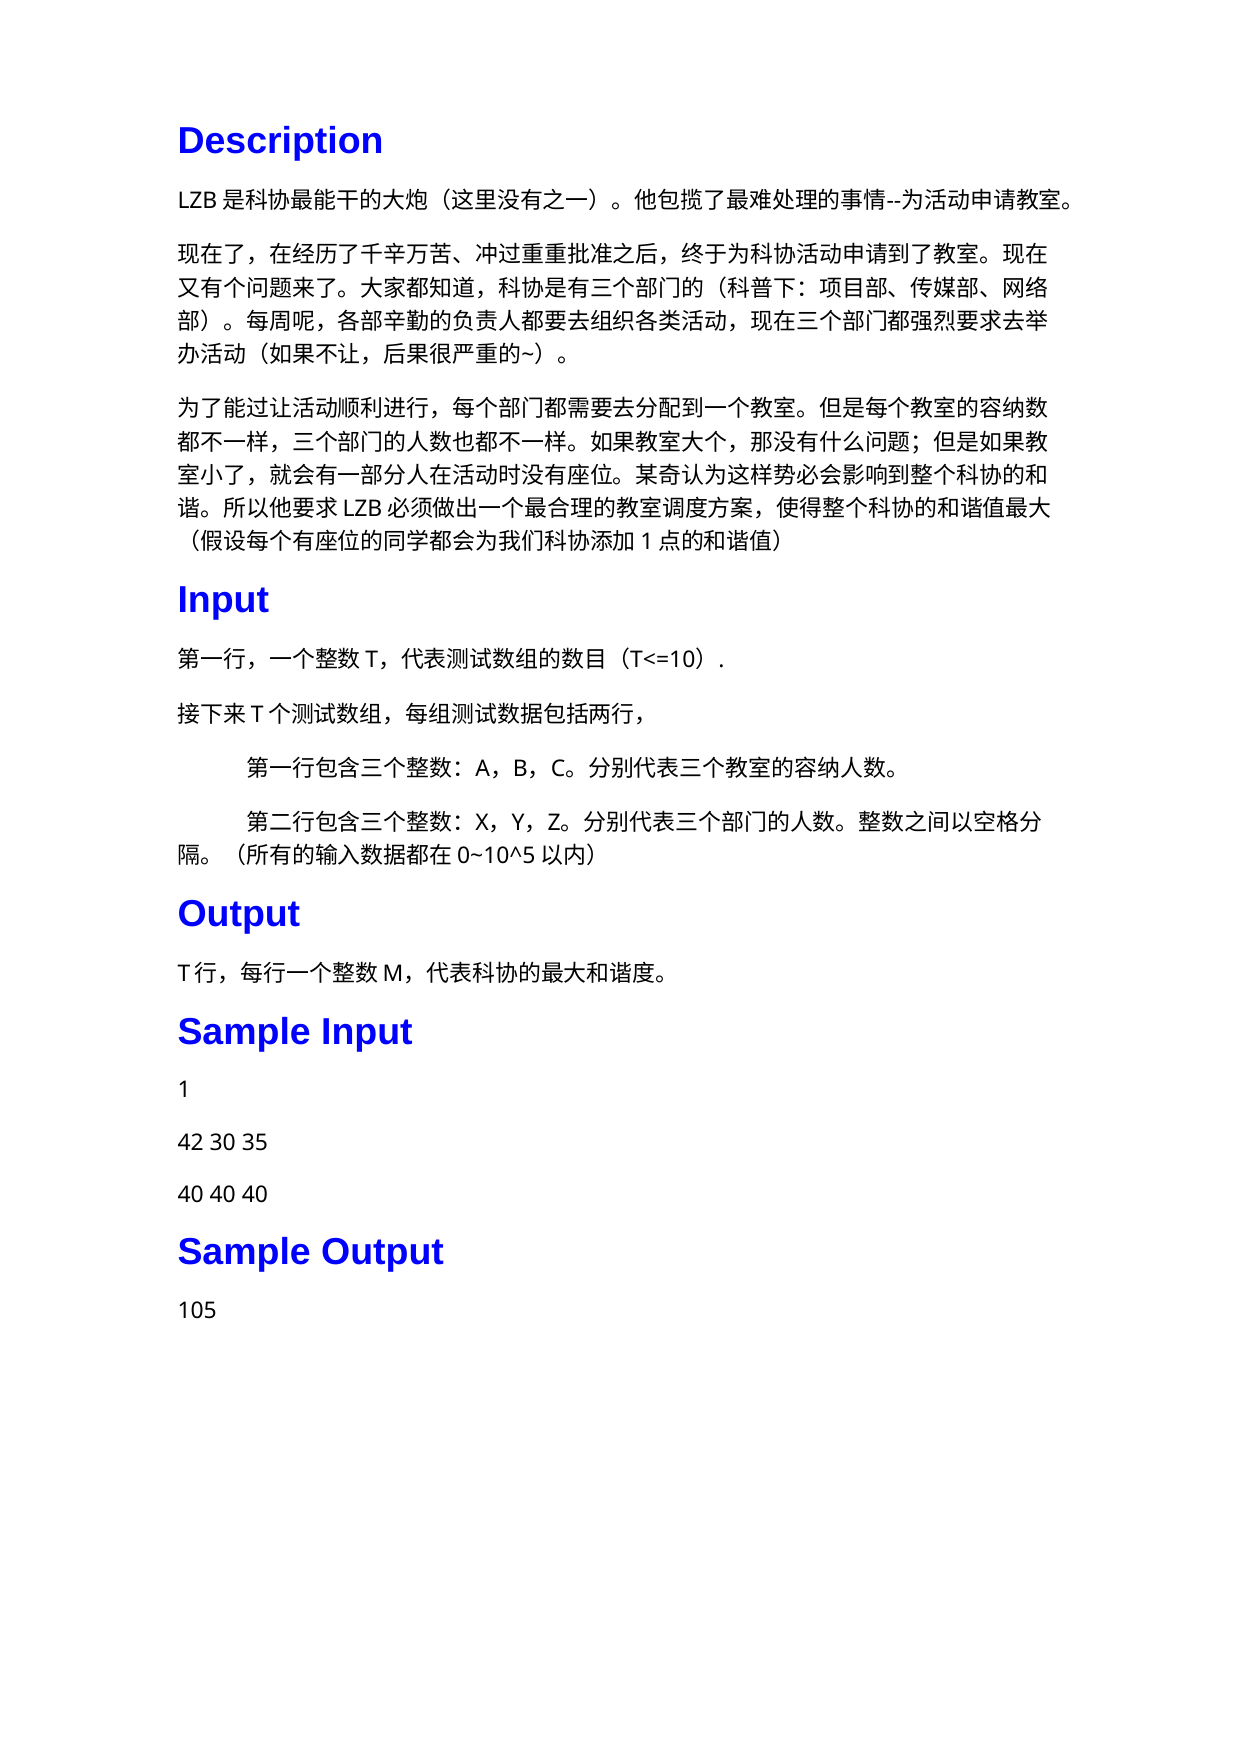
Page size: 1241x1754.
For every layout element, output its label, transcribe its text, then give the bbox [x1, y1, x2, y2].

text Input [177, 577, 1063, 620]
text 第一行包含三个整数：A，B，C。分别代表三个教室的容纳人数。 [177, 749, 1063, 783]
text 105 [177, 1293, 1063, 1325]
text Output [177, 891, 1063, 934]
text 第二行包含三个整数：X，Y，Z。分别代表三个部门的人数。整数之间以空格分隔。（所有的输入数据都在0~10^5以内） [177, 804, 1063, 870]
text 42 30 35 [177, 1125, 1063, 1157]
text 1 [177, 1073, 1063, 1104]
text T行，每行一个整数M，代表科协的最大和谐度。 [177, 955, 1063, 988]
text 第一行，一个整数T，代表测试数组的数目（T<=10）. [177, 641, 1063, 674]
text 40 40 40 [177, 1177, 1063, 1209]
text 为了能过让活动顺利进行，每个部门都需要去分配到一个教室。但是每个教室的容纳数都不一样，三个部门的人数也都不一样。如果教室大个，那没有什么问题；但是如果教室小了，就会有一部分人在活动时没有座位。某奇认为这样势必会影响到整个科协的和谐。所以他要求LZB必须做出一个最合理的教室调度方案，使得整个科协的和谐值最大（假设每个有座位的同学都会为我们科协添加1点的和谐值） [177, 390, 1063, 556]
text Sample Output [177, 1229, 1063, 1273]
text LZB是科协最能干的大炮（这里没有之一）。他包揽了最难处理的事情--为活动申请教室。 [177, 182, 1063, 215]
text Sample Input [177, 1009, 1063, 1052]
text Description [177, 118, 1063, 161]
text 现在了，在经历了千辛万苦、冲过重重批准之后，终于为科协活动申请到了教室。现在又有个问题来了。大家都知道，科协是有三个部门的（科普下：项目部、传媒部、网络部）。每周呢，各部辛勤的负责人都要去组织各类活动，现在三个部门都强烈要求去举办活动（如果不让，后果很严重的~）。 [177, 236, 1063, 369]
text 接下来T个测试数组，每组测试数据包括两行， [177, 695, 1063, 729]
